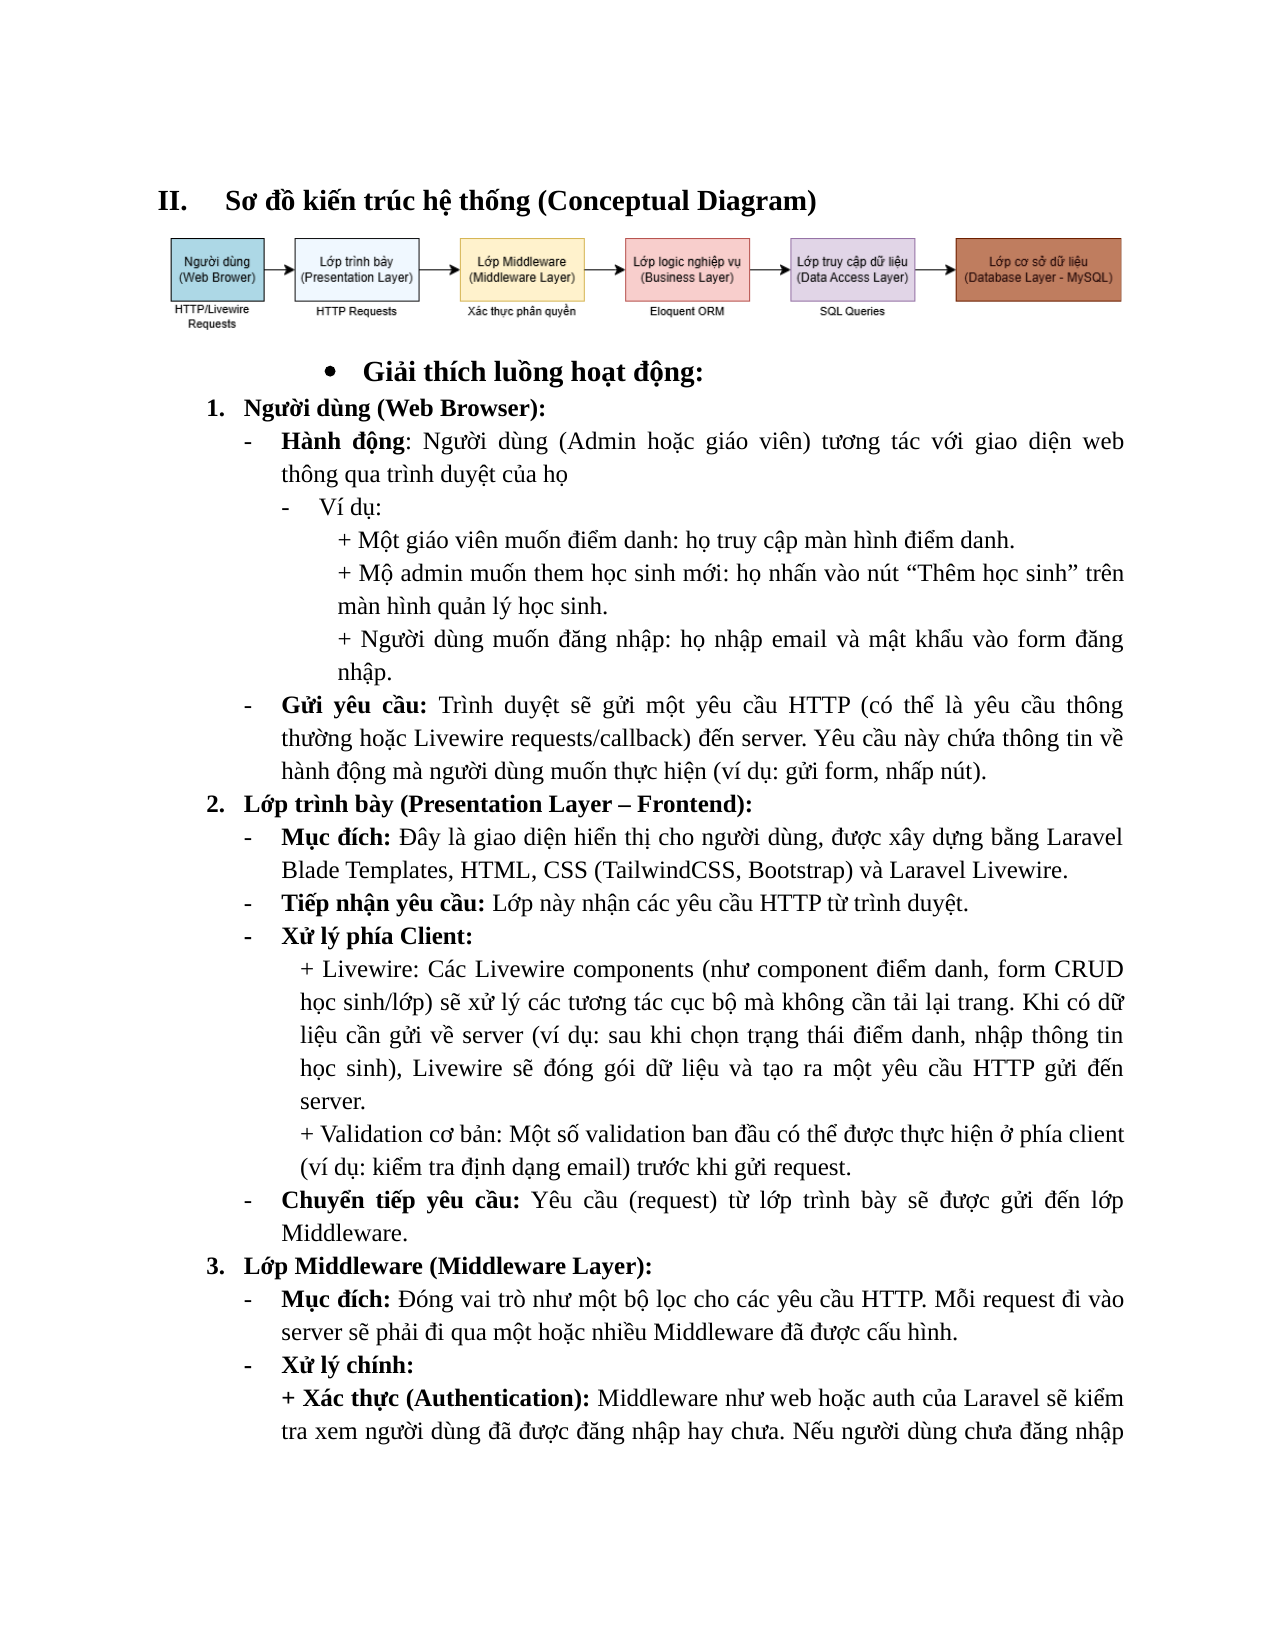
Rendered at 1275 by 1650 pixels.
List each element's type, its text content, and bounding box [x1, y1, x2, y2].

list Xử lý chính: [244, 1350, 1125, 1379]
list + Một giáo viên muốn điểm danh: họ truy cập màn hình điểm danh. [319, 525, 1125, 554]
list Gửi yêu cầu: Trình duyệt sẽ gửi một yêu cầu HTTP (có thể là yêu cầu thông thường hoặc Livewire requests/callback) đến server. Yêu cầu này chứa thông tin về hành động mà người dùng muốn thực hiện (ví dụ: gửi form, nhấp nút). [244, 690, 1125, 785]
list + Mộ admin muốn them học sinh mới: họ nhấn vào nút “Thêm học sinh” trên màn hình quản lý học sinh. [337, 558, 1125, 620]
list + Livewire: Các Livewire components (như component điểm danh, form CRUD học sinh/lớp) sẽ xử lý các tương tác cục bộ mà không cần tải lại trang. Khi có dữ liệu cần gửi về server (ví dụ: sau khi chọn trạng thái điểm danh, nhập thông tin học sinh), Livewire sẽ đóng gói dữ liệu và tạo ra một yêu cầu HTTP gửi đến server. [300, 954, 1125, 1115]
list Ví dụ: [281, 492, 1125, 521]
list Mục đích: Đây là giao diện hiển thị cho người dùng, được xây dựng bằng Laravel Blade Templates, HTML, CSS (TailwindCSS, Bootstrap) và Laravel Livewire. [244, 822, 1125, 884]
list + Validation cơ bản: Một số validation ban đầu có thể được thực hiện ở phía client (ví dụ: kiểm tra định dạng email) trước khi gửi request. [300, 1119, 1125, 1181]
list Người dùng (Web Browser): [206, 393, 1125, 422]
list Xử lý phía Client: [244, 921, 1125, 950]
list Lớp trình bày (Presentation Layer – Frontend): [206, 789, 1125, 818]
picture [150, 238, 1122, 333]
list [281, 1383, 1125, 1445]
list Hành động: Người dùng (Admin hoặc giáo viên) tương tác với giao diện web thông qua trình duyệt của họ [244, 426, 1125, 488]
list Giải thích luồng hoạt động: [325, 354, 1125, 388]
list Sơ đồ kiến trúc hệ thống (Conceptual Diagram) [187, 183, 1125, 217]
list Tiếp nhận yêu cầu: Lớp này nhận các yêu cầu HTTP từ trình duyệt. [244, 888, 1125, 917]
list Mục đích: Đóng vai trò như một bộ lọc cho các yêu cầu HTTP. Mỗi request đi vào server sẽ phải đi qua một hoặc nhiều Middleware đã được cấu hình. [244, 1284, 1125, 1346]
list Lớp Middleware (Middleware Layer): [206, 1251, 1125, 1280]
list Chuyển tiếp yêu cầu: Yêu cầu (request) từ lớp trình bày sẽ được gửi đến lớp Middleware. [244, 1185, 1125, 1247]
list + Người dùng muốn đăng nhập: họ nhập email và mật khẩu vào form đăng nhập. [337, 624, 1125, 686]
